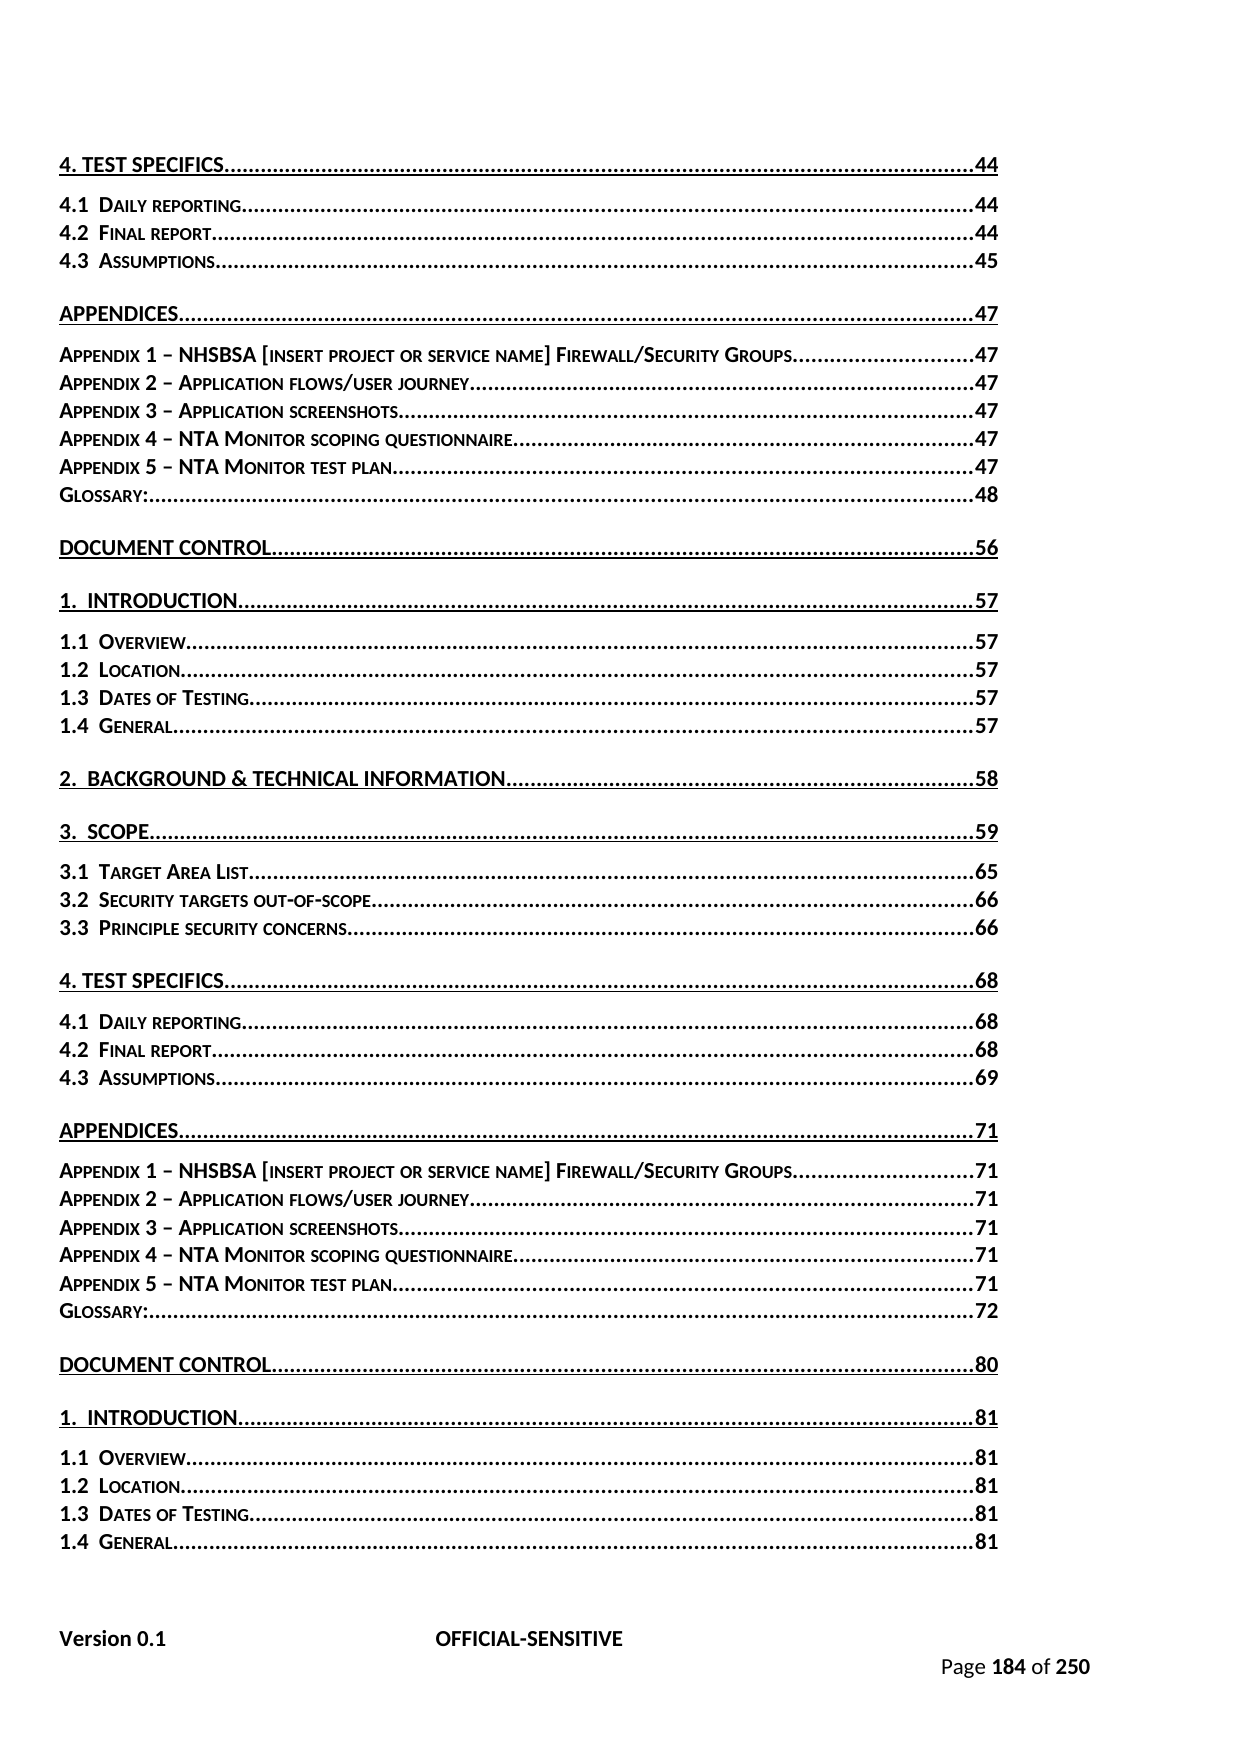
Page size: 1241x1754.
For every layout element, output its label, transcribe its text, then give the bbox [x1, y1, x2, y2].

text Glossary: 48 [59, 480, 1090, 508]
text Appendix 5 – NTA Monitor test plan 71 [59, 1269, 1090, 1297]
text 4. Test specifics 44 [59, 150, 1090, 178]
text 1.3 Dates of Testing 81 [59, 1499, 1090, 1527]
text Appendix 1 – NHSBSA [insert project or service name] Firewall/Security Groups 47 [59, 340, 1090, 368]
text 1.1 Overview 81 [59, 1443, 1090, 1471]
text Appendix 4 – NTA Monitor scoping questionnaire 71 [59, 1241, 1090, 1269]
text Appendices 47 [59, 299, 1090, 328]
text Glossary: 72 [59, 1297, 1090, 1325]
text Appendix 2 – Application flows/user journey 71 [59, 1184, 1090, 1213]
text 2. Background & technical Information 58 [59, 764, 1090, 792]
text 3. Scope 59 [59, 817, 1090, 845]
text Appendix 5 – NTA Monitor test plan 47 [59, 452, 1090, 480]
text Appendix 4 – NTA Monitor scoping questionnaire 47 [59, 424, 1090, 452]
text 4.3 Assumptions 45 [59, 247, 1090, 274]
text 4.2 Final report 68 [59, 1035, 1090, 1063]
text 1. Introduction 81 [59, 1403, 1090, 1431]
text 4. Test specifics 68 [59, 966, 1090, 994]
text Appendices 71 [59, 1116, 1090, 1144]
text 1.3 Dates of Testing 57 [59, 683, 1090, 711]
text Document control 80 [59, 1350, 1090, 1378]
text 3.1 Target Area List 65 [59, 857, 1090, 885]
text 1.4 General 57 [59, 711, 1090, 739]
text Document control 56 [59, 533, 1090, 561]
text 4.3 Assumptions 69 [59, 1063, 1090, 1091]
text Appendix 2 – Application flows/user journey 47 [59, 368, 1090, 396]
text 1.1 Overview 57 [59, 627, 1090, 655]
text 4.2 Final report 44 [59, 218, 1090, 247]
text 3.2 Security targets out-of-scope 66 [59, 885, 1090, 913]
text Appendix 1 – NHSBSA [insert project or service name] Firewall/Security Groups 71 [59, 1157, 1090, 1184]
text 3.3 Principle security concerns 66 [59, 913, 1090, 941]
text Appendix 3 – Application screenshots 47 [59, 396, 1090, 424]
text Appendix 3 – Application screenshots 71 [59, 1213, 1090, 1241]
text 1.4 General 81 [59, 1527, 1090, 1555]
text 1. Introduction 57 [59, 586, 1090, 614]
text 4.1 Daily reporting 44 [59, 191, 1090, 218]
text 4.1 Daily reporting 68 [59, 1007, 1090, 1035]
text 1.2 Location 57 [59, 655, 1090, 683]
text 1.2 Location 81 [59, 1471, 1090, 1499]
